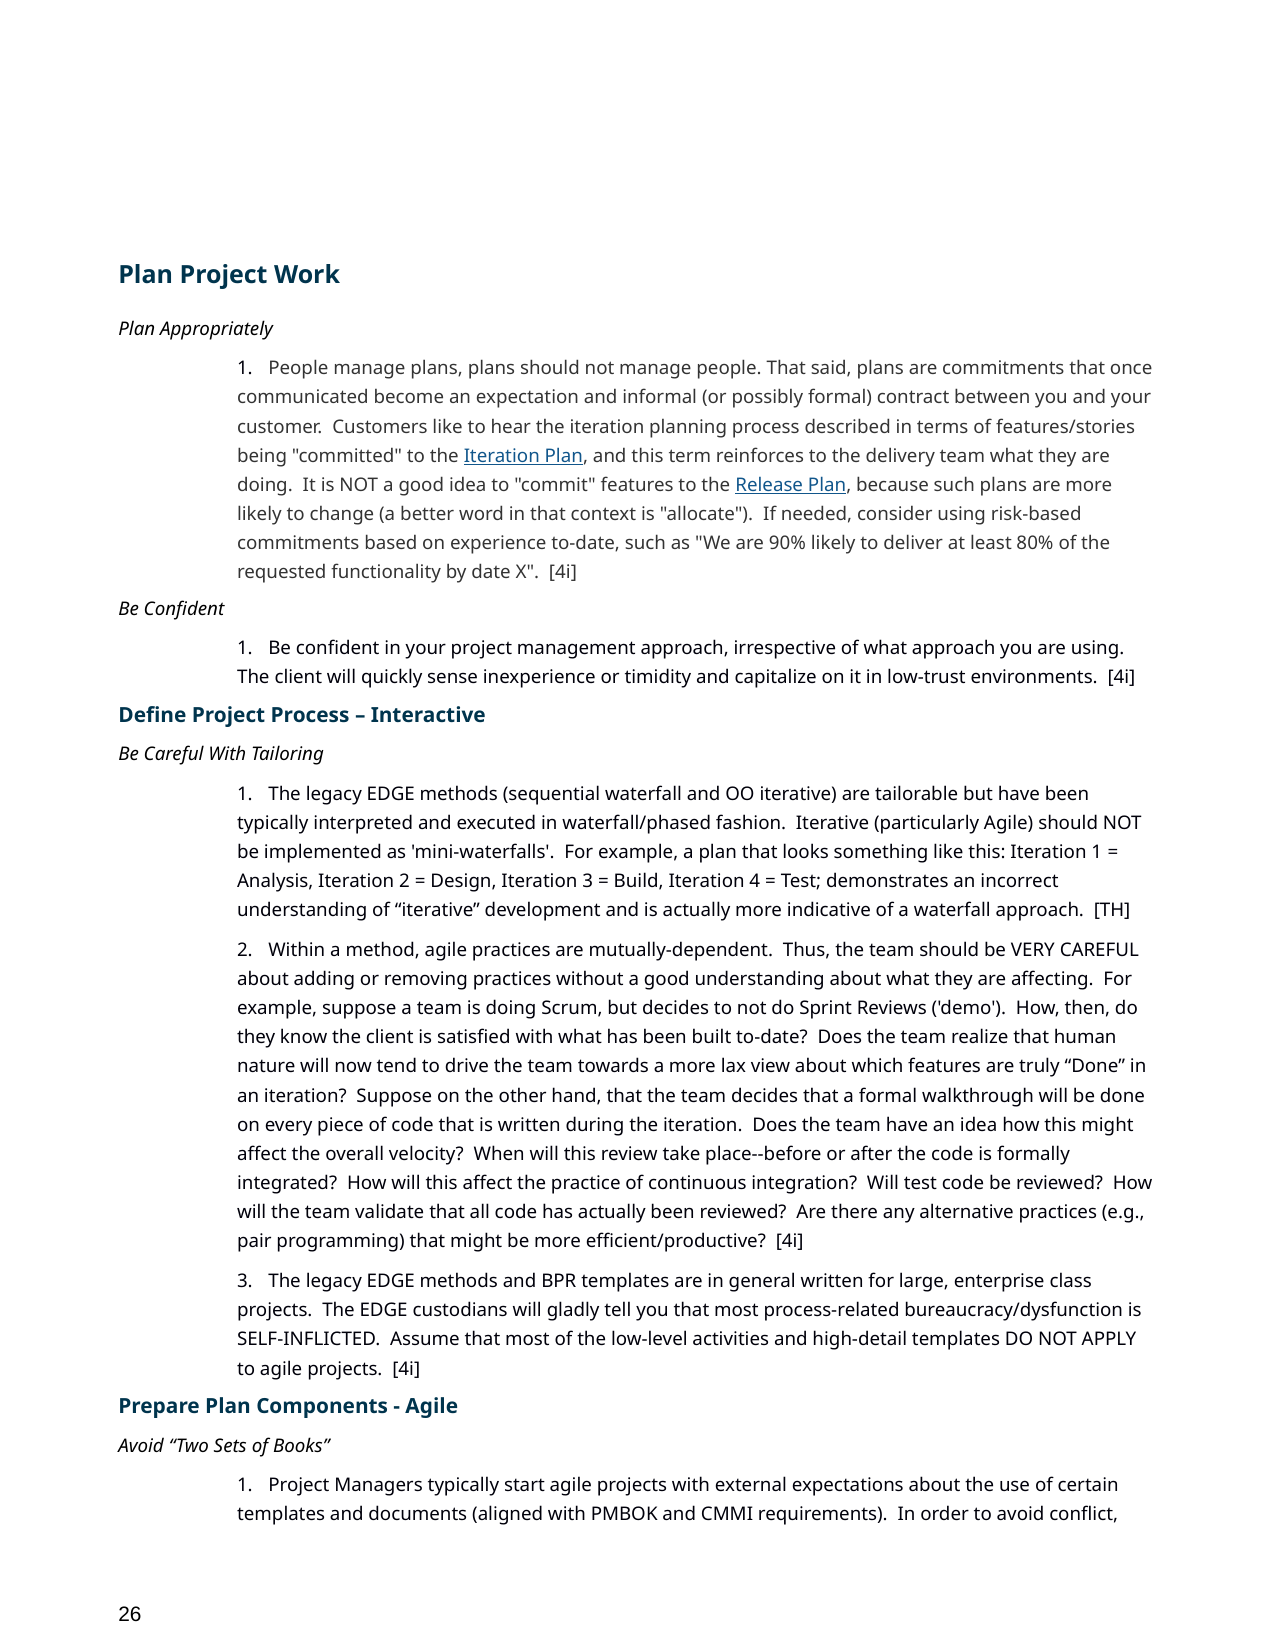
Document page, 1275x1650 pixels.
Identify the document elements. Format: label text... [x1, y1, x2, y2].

text Prepare Plan Components - Agile [118, 1391, 1157, 1420]
list The legacy EDGE methods and BPR templates are in general written for large, enterprise class projects. The EDGE custodians will gladly tell you that most process-related bureaucracy/dysfunction is SELF-INFLICTED. Assume that most of the low-level activities and high-detail templates DO NOT APPLY to agile projects. [4i] [237, 1264, 1157, 1381]
subtitle Avoid “Two Sets of Books” [118, 1432, 1157, 1458]
text Define Project Process – Interactive [118, 700, 1157, 728]
list Be confident in your project management approach, irrespective of what approach you are using. The client will quickly sense inexperience or timidity and capitalize on it in low-trust environments. [4i] [237, 631, 1157, 689]
subtitle Be Careful With Tailoring [118, 741, 1157, 766]
list Within a method, agile practices are mutually-dependent. Thus, the team should be VERY CAREFUL about adding or removing practices without a good understanding about what they are affecting. For example, suppose a team is doing Scrum, but decides to not do Sprint Reviews ('demo'). How, then, do they know the client is satisfied with what has been built to-date? Does the team realize that human nature will now tend to drive the team towards a more lax view about which features are truly “Done” in an iteration? Suppose on the other hand, that the team decides that a formal walkthrough will be done on every piece of code that is written during the iteration. Does the team have an idea how this might affect the overall velocity? When will this review take place--before or after the code is formally integrated? How will this affect the practice of continuous integration? Will test code be reviewed? How will the team validate that all code has actually been reviewed? Are there any alternative practices (e.g., pair programming) that might be more efficient/productive? [4i] [237, 933, 1157, 1254]
list People manage plans, plans should not manage people. That said, plans are commitments that once communicated become an expectation and informal (or possibly formal) contract between you and your customer. Customers like to hear the iteration planning process described in terms of features/stories being "committed" to the Iteration Plan, and this term reinforces to the delivery team what they are doing. It is NOT a good idea to "commit" features to the Release Plan, because such plans are more likely to change (a better word in that context is "allocate"). If needed, consider using risk-based commitments based on experience to-date, such as "We are 90% likely to deliver at least 80% of the requested functionality by date X". [4i] [237, 351, 1157, 585]
subtitle Plan Appropriately [118, 315, 1157, 341]
text Plan Project Work [118, 256, 1157, 290]
list The legacy EDGE methods (sequential waterfall and OO iterative) are tailorable but have been typically interpreted and executed in waterfall/phased fashion. Iterative (particularly Agile) should NOT be implemented as 'mini-waterfalls'. For example, a plan that looks something like this: Iteration 1 = Analysis, Iteration 2 = Design, Iteration 3 = Build, Iteration 4 = Test; demonstrates an incorrect understanding of “iterative” development and is actually more indicative of a waterfall approach. [TH] [237, 777, 1157, 922]
subtitle Be Confident [118, 595, 1157, 621]
